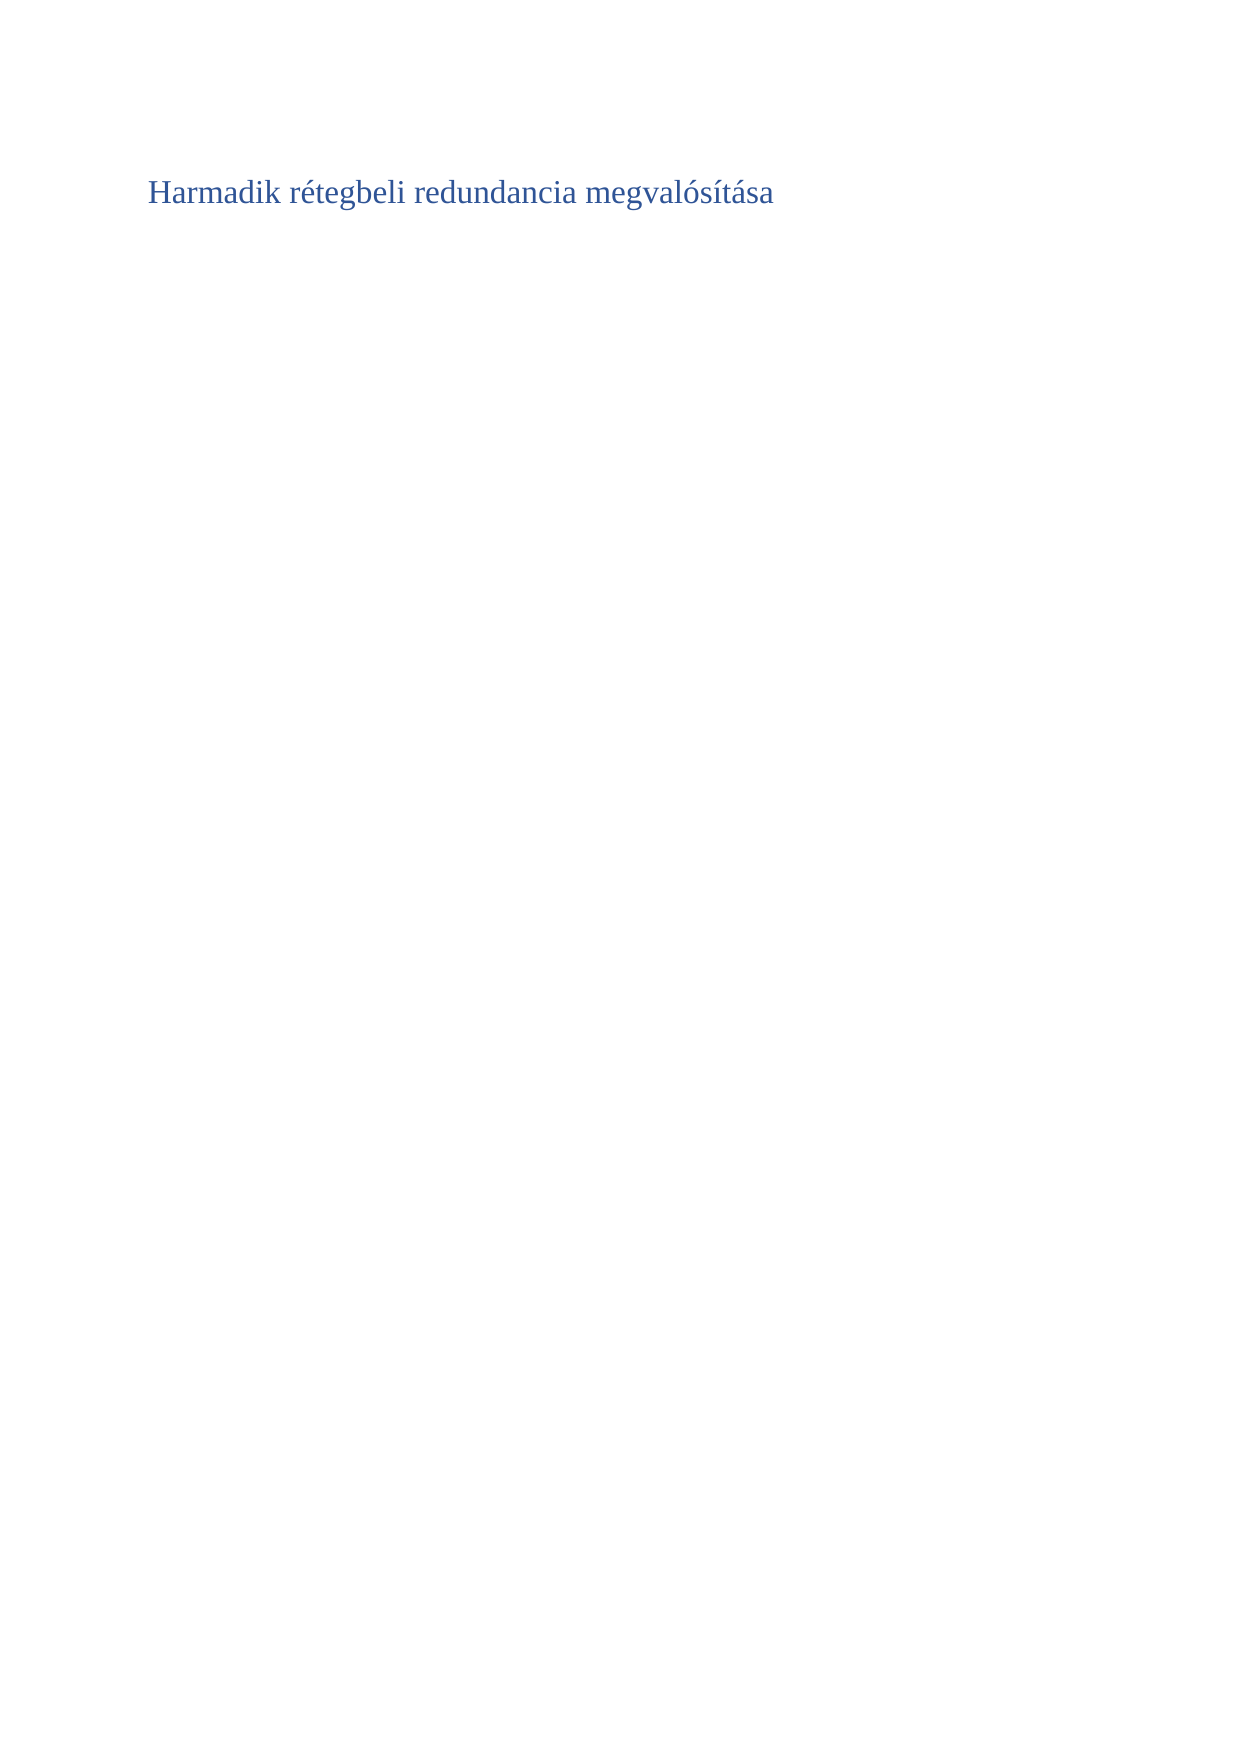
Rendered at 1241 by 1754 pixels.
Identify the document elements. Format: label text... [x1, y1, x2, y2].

subtitle Harmadik rétegbeli redundancia megvalósítása [148, 173, 1093, 211]
